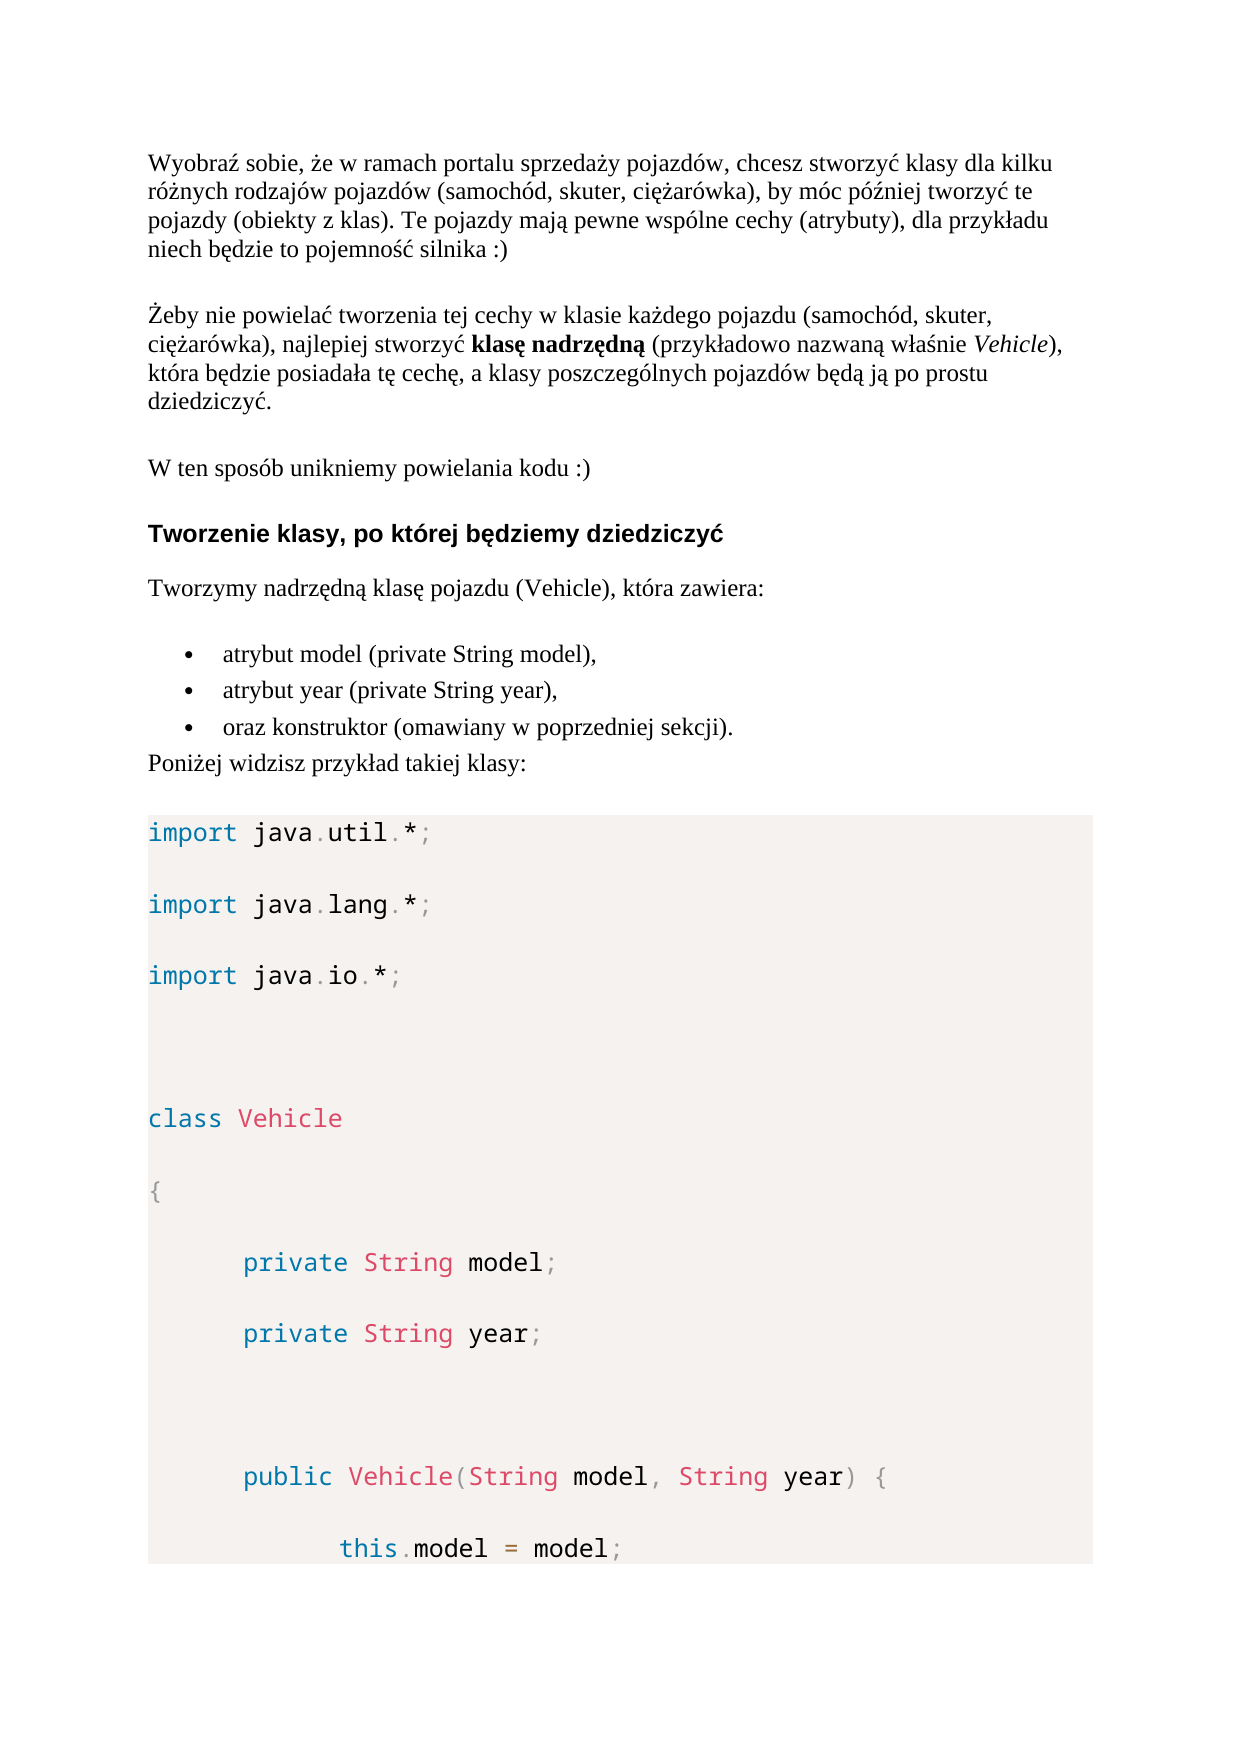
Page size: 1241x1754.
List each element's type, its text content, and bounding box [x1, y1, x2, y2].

text import java.lang.*; [148, 886, 1093, 920]
text import java.io.*; [148, 958, 1093, 992]
text private String year; [148, 1316, 1093, 1350]
text Żeby nie powielać tworzenia tej cechy w klasie każdego pojazdu (samochód, skuter, ciężarówka), najlepiej stworzyć klasę nadrzędną (przykładowo nazwaną właśnie Vehicle), która będzie posiadała tę cechę, a klasy poszczególnych pojazdów będą ją po prostu dziedziczyć. [148, 300, 1093, 415]
list atrybut model (private String model), [185, 639, 1093, 668]
text { [148, 1173, 1093, 1207]
text Tworzenie klasy, po której będziemy dziedziczyć [148, 519, 1093, 548]
text class Vehicle [148, 1101, 1093, 1135]
text W ten sposób unikniemy powielania kodu :) [148, 453, 1093, 481]
list oraz konstruktor (omawiany w poprzedniej sekcji). [185, 712, 1093, 741]
text this.model = model; [148, 1530, 1093, 1564]
text Tworzymy nadrzędną klasę pojazdu (Vehicle), która zawiera: [148, 573, 1093, 601]
text Wyobraź sobie, że w ramach portalu sprzedaży pojazdów, chcesz stworzyć klasy dla kilku różnych rodzajów pojazdów (samochód, skuter, ciężarówka), by móc później tworzyć te pojazdy (obiekty z klas). Te pojazdy mają pewne wspólne cechy (atrybuty), dla przykładu niech będzie to pojemność silnika :) [148, 148, 1093, 263]
list atrybut year (private String year), [185, 675, 1093, 704]
text import java.util.*; [148, 815, 1093, 849]
text public Vehicle(String model, String year) { [148, 1459, 1093, 1493]
text Poniżej widzisz przykład takiej klasy: [148, 748, 1093, 777]
text private String model; [148, 1244, 1093, 1278]
